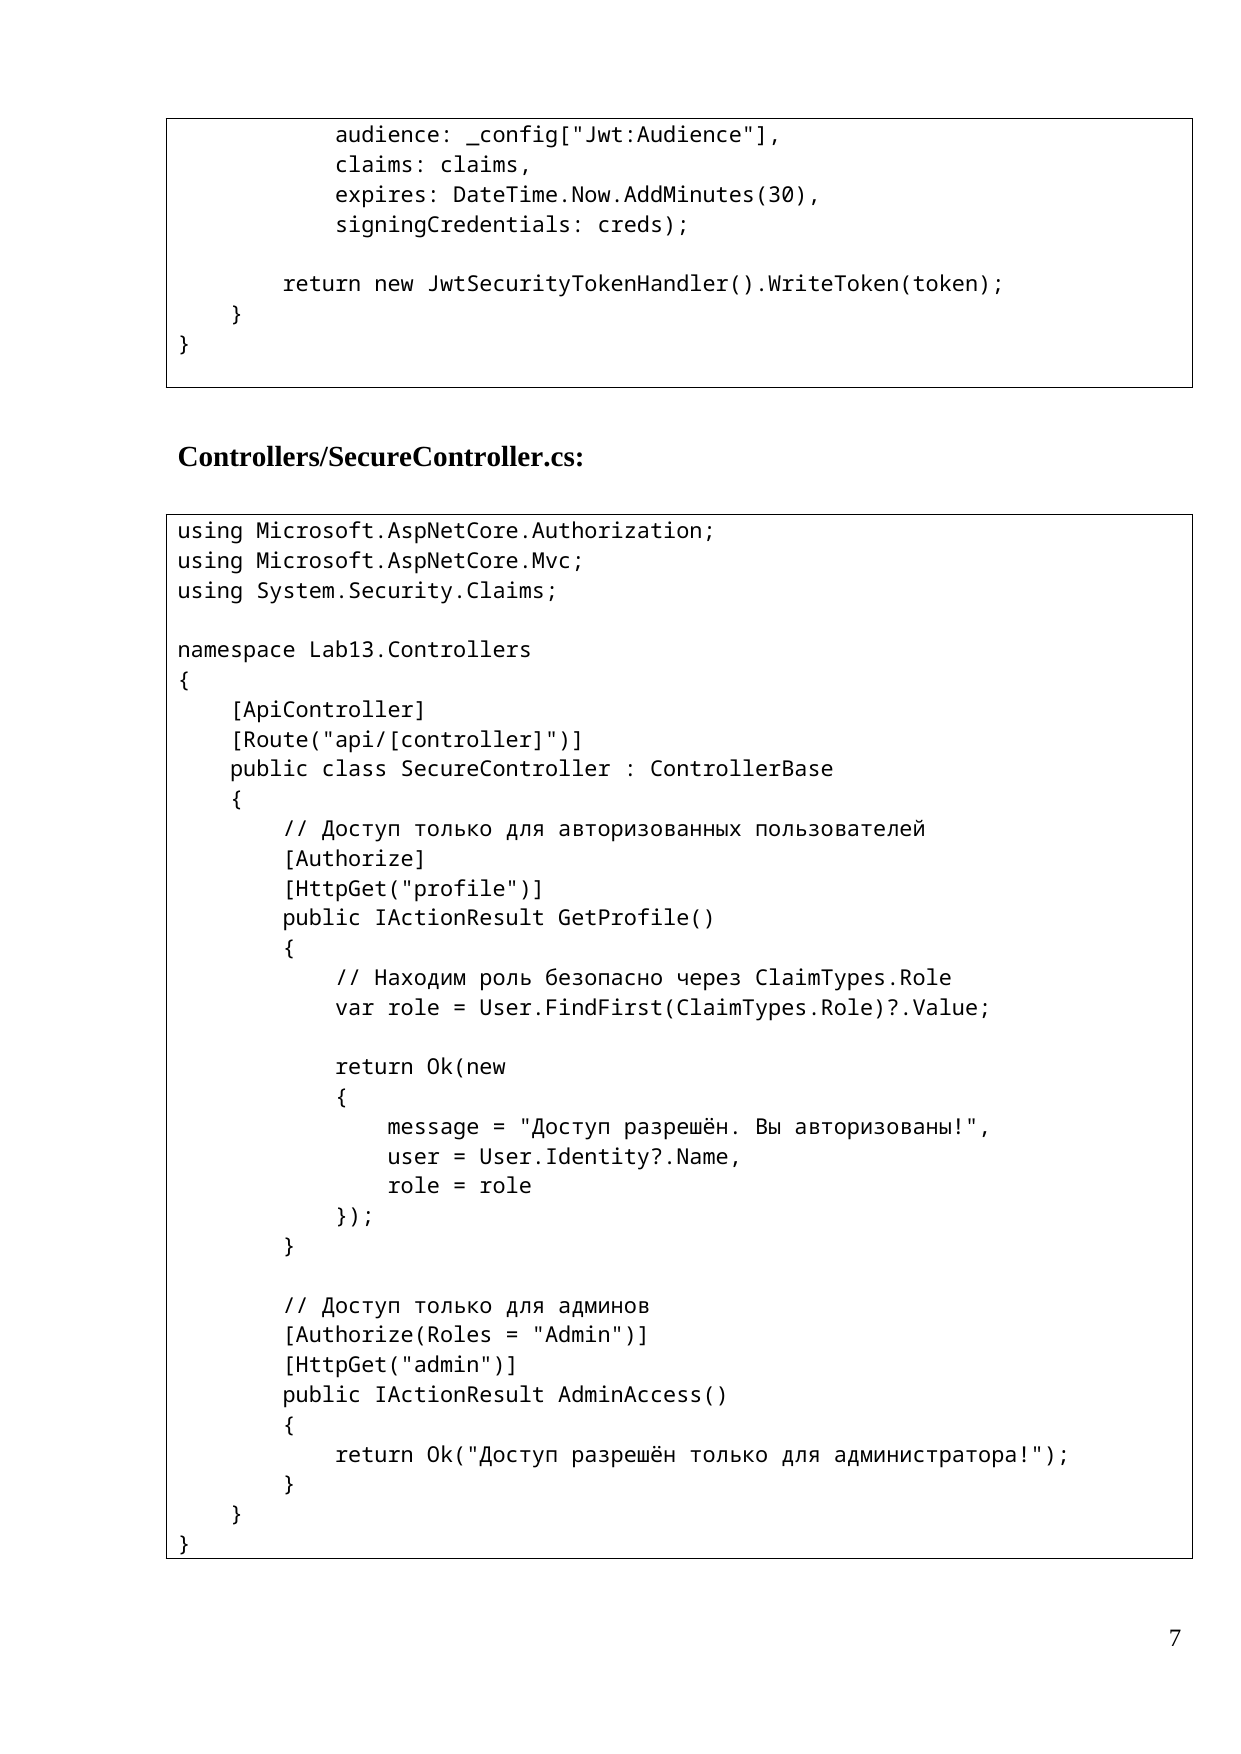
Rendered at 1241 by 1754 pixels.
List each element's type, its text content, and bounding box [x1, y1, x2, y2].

table_header using Microsoft.AspNetCore.Authorization; using Microsoft.AspNetCore.Mvc; using System.Security.Claims; namespace Lab13.Controllers { [ApiController] [Route("api/[controller]")] public class SecureController : ControllerBase { // Доступ только для авторизованных пользователей [Authorize] [HttpGet("profile")] public IActionResult GetProfile() { // Находим роль безопасно через ClaimTypes.Role var role = User.FindFirst(ClaimTypes.Role)?.Value; return Ok(new { message = "Доступ разрешён. Вы авторизованы!", user = User.Identity?.Name, role = role }); } // Доступ только для админов [Authorize(Roles = "Admin")] [HttpGet("admin")] public IActionResult AdminAccess() { return Ok("Доступ разрешён только для администратора!"); } } } [167, 515, 1192, 1558]
text Controllers/SecureController.cs: [177, 439, 1181, 472]
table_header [167, 119, 1192, 387]
